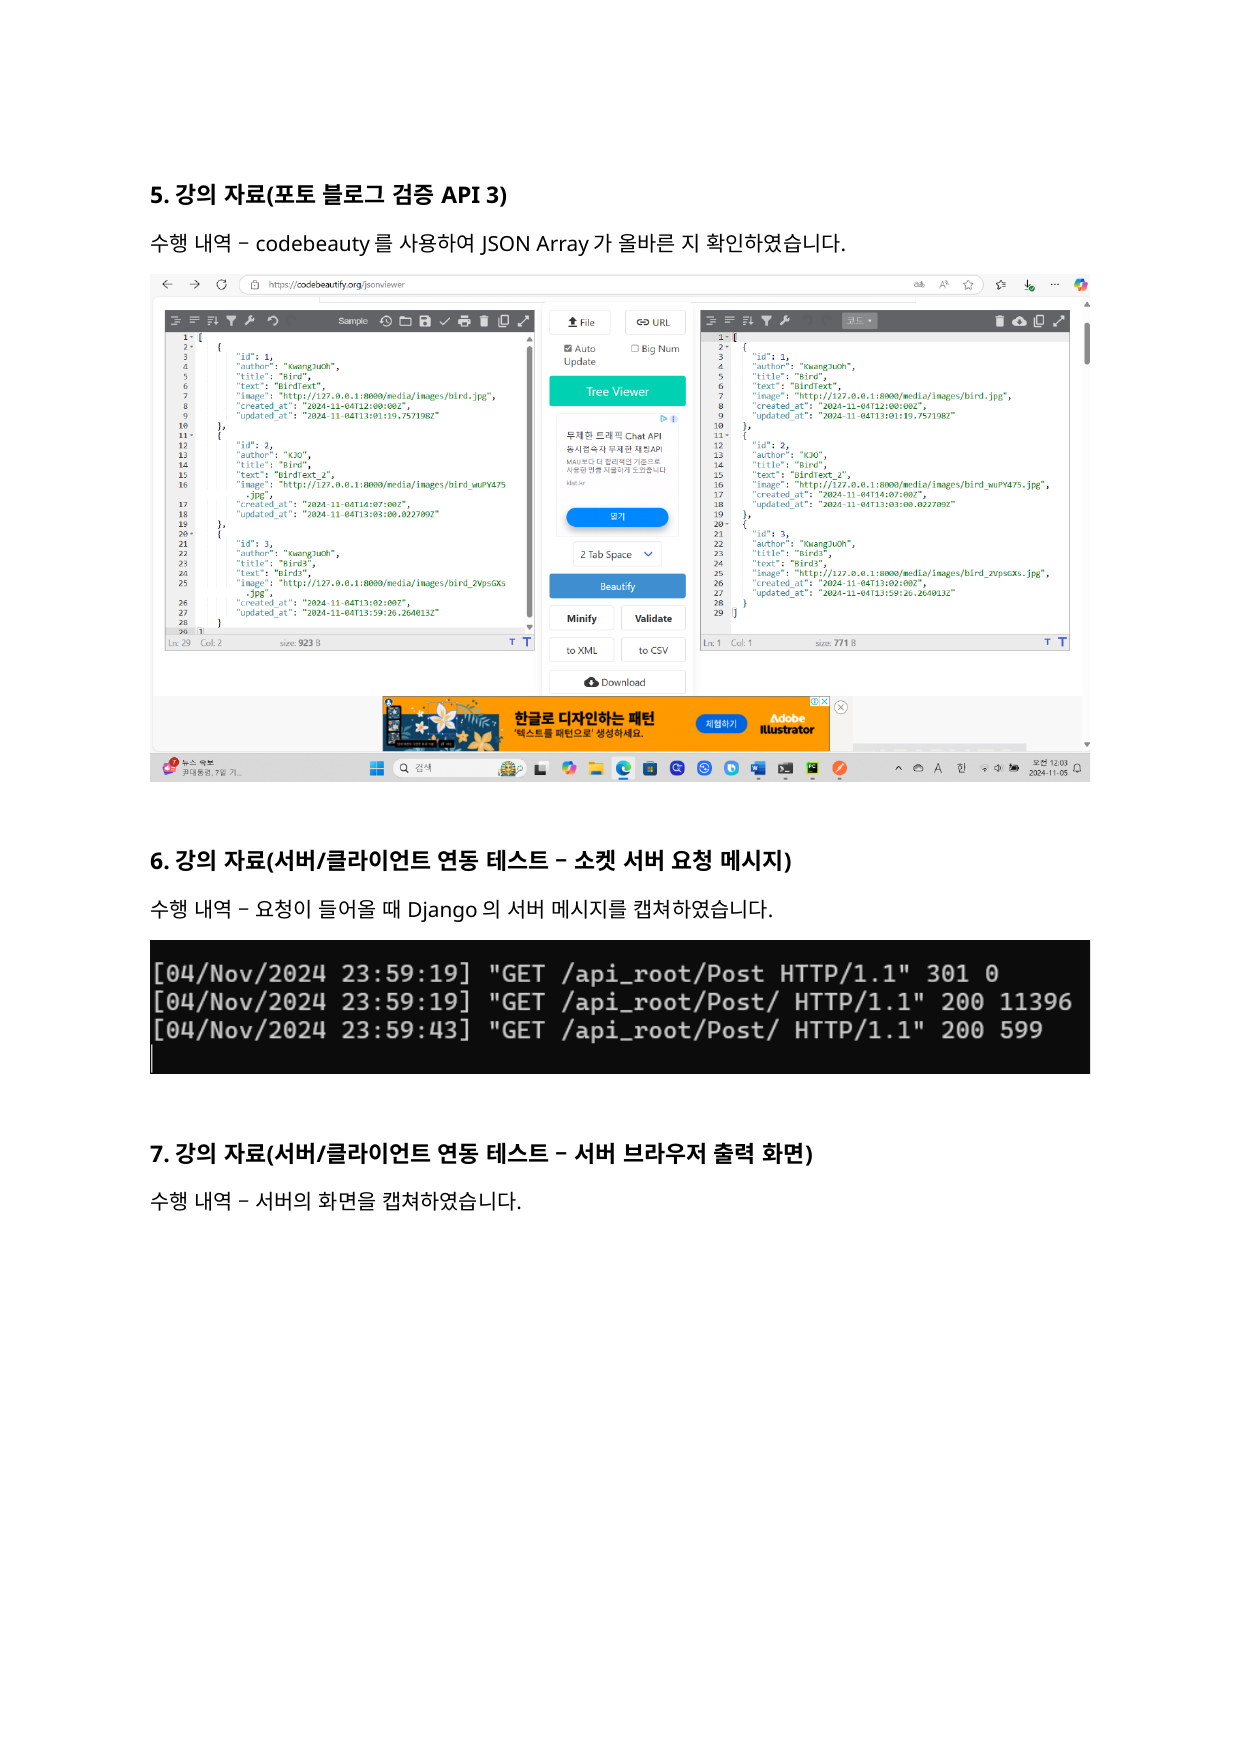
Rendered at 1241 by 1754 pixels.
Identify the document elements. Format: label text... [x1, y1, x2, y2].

picture [150, 274, 1091, 782]
text 7. 강의 자료(서버/클라이언트 연동 테스트 – 서버 브라우저 출력 화면) [150, 1136, 1090, 1169]
text 수행 내역 – codebeauty를 사용하여 JSON Array가 올바른 지 확인하였습니다. [150, 227, 1090, 257]
text 6. 강의 자료(서버/클라이언트 연동 테스트 – 소켓 서버 요청 메시지) [150, 843, 1090, 876]
picture [150, 940, 1091, 1074]
text 5. 강의 자료(포토 블로그 검증 API 3) [150, 177, 1090, 211]
text 수행 내역 – 서버의 화면을 캡쳐하였습니다. [150, 1186, 1090, 1216]
text 수행 내역 – 요청이 들어올 때 Django의 서버 메시지를 캡쳐하였습니다. [150, 893, 1090, 923]
